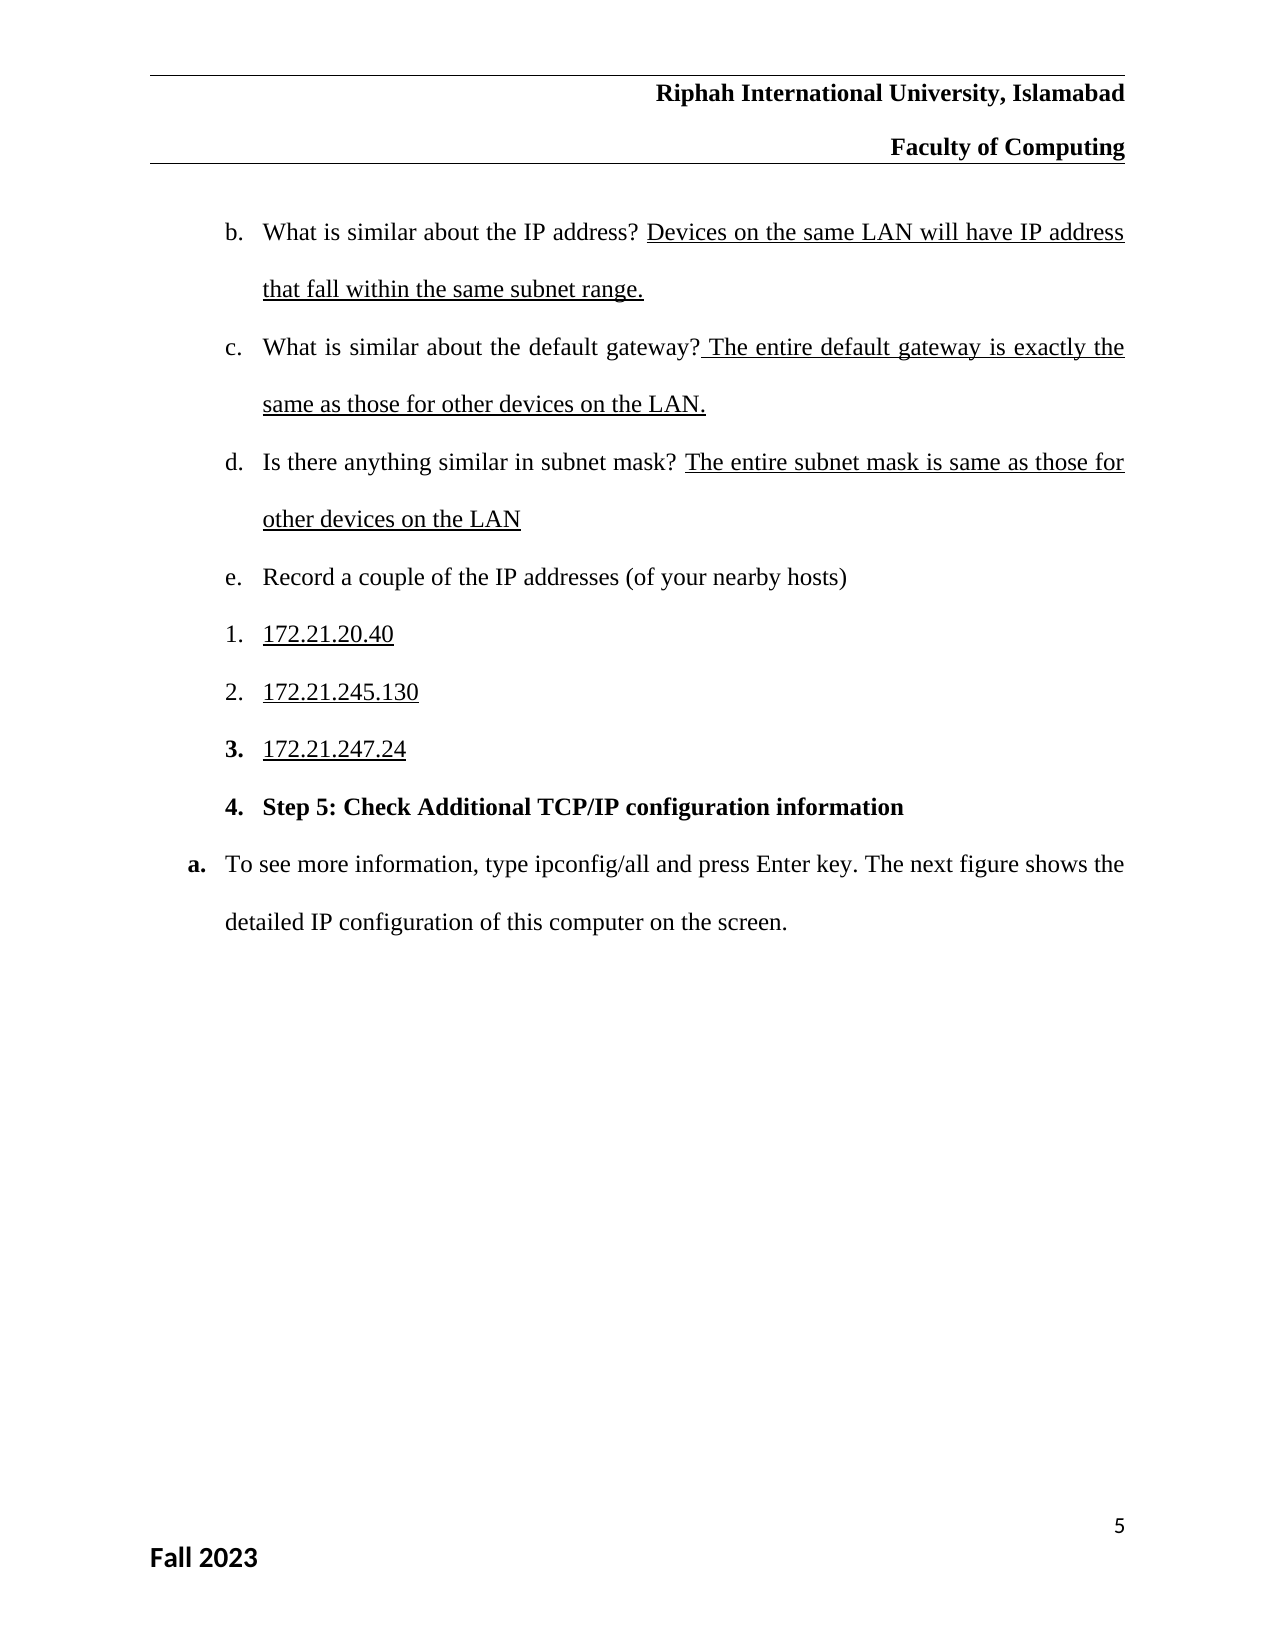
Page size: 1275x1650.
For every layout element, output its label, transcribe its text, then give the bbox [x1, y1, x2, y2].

list What is similar about the IP address? Devices on the same LAN will have IP address that fall within the same subnet range. [225, 217, 1125, 303]
list To see more information, type ipconfig/all and press Enter key. The next figure shows the detailed IP configuration of this computer on the screen. [187, 849, 1125, 936]
list Record a couple of the IP addresses (of your nearby hosts) [225, 562, 1125, 591]
list 172.21.245.130 [225, 677, 1125, 706]
list 172.21.20.40 [225, 619, 1125, 648]
list What is similar about the default gateway? The entire default gateway is exactly the same as those for other devices on the LAN. [225, 332, 1125, 418]
list 172.21.247.24 [225, 734, 1125, 763]
list Is there anything similar in subnet mask? The entire subnet mask is same as those for other devices on the LAN [225, 447, 1125, 533]
list Step 5: Check Additional TCP/IP configuration information [225, 792, 1125, 821]
